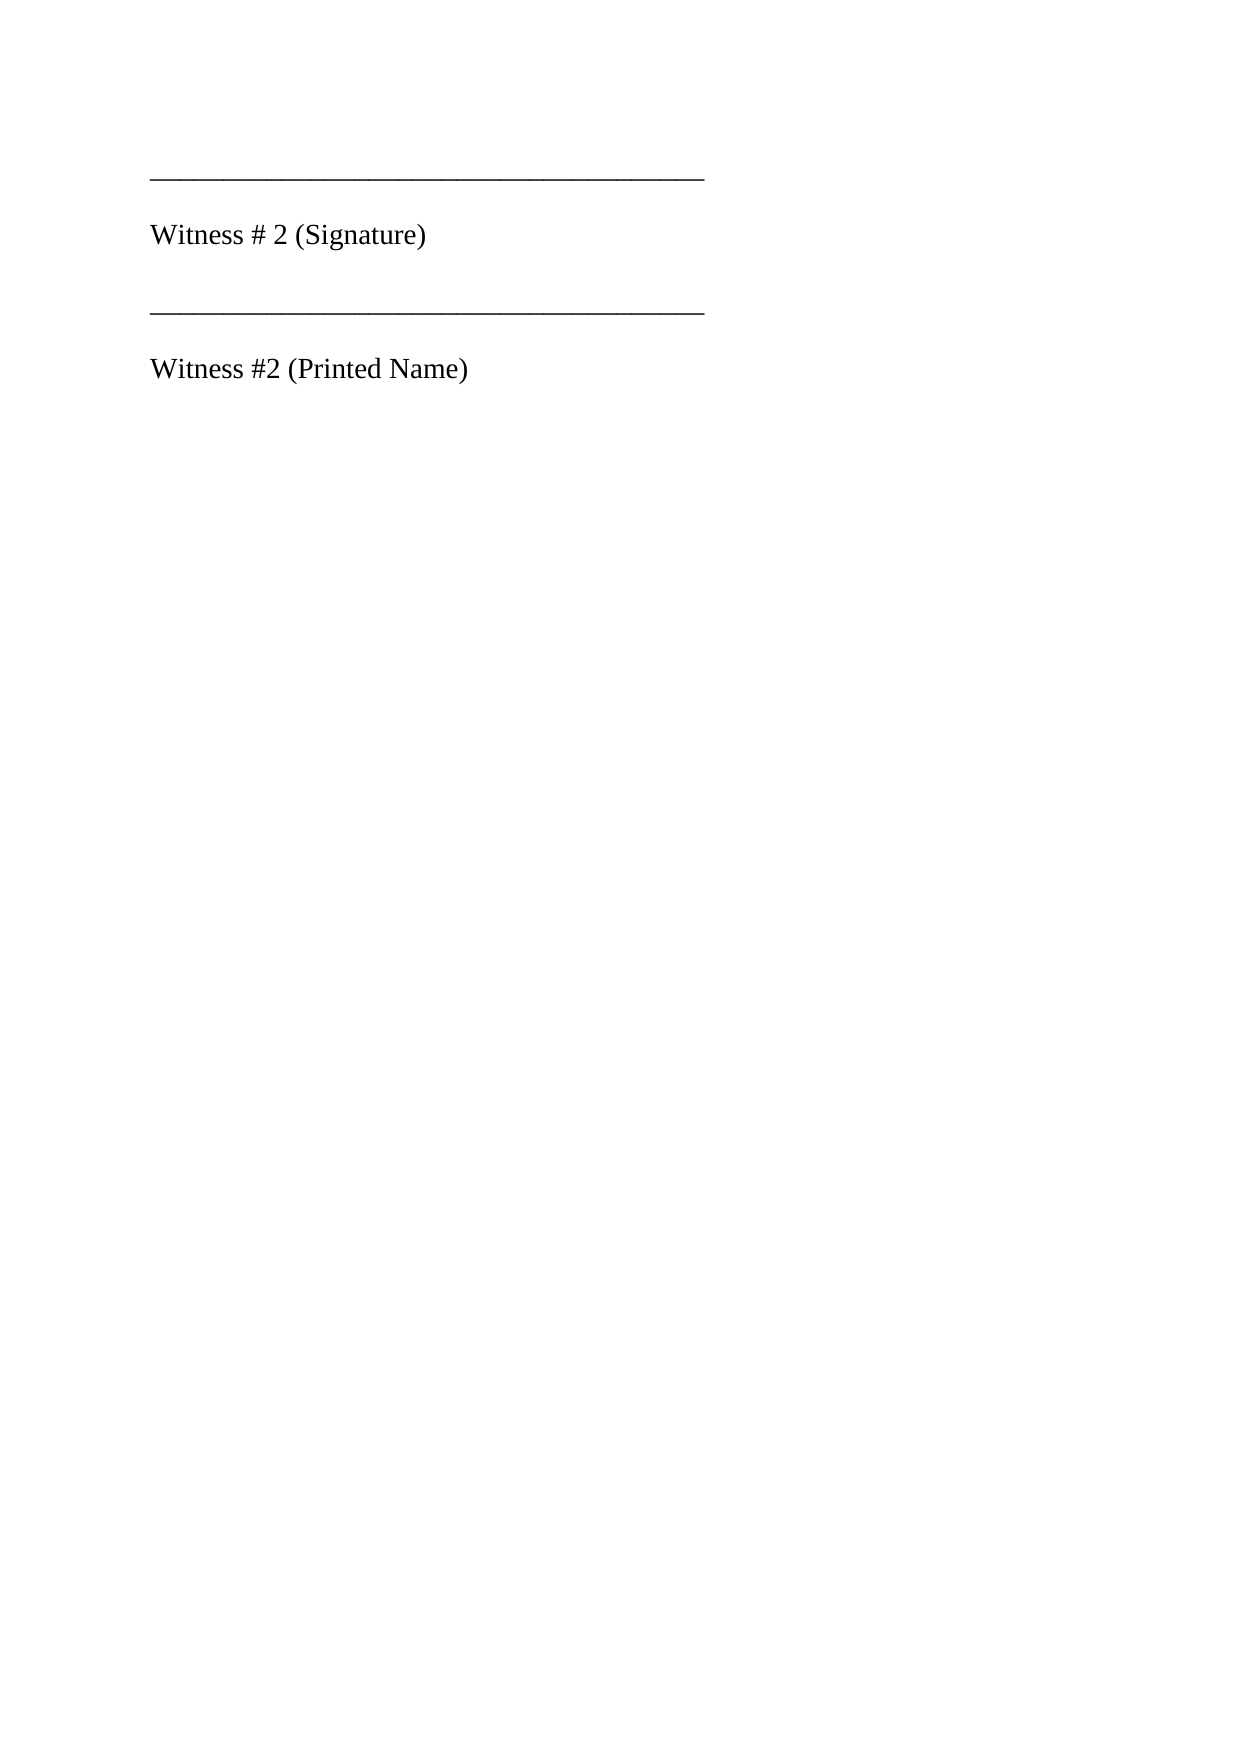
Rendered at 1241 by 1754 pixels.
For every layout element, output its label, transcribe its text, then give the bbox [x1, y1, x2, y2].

text Witness #2 (Printed Name) [150, 351, 1090, 384]
text Witness # 2 (Signature) [150, 217, 1090, 251]
text ______________________________________ [150, 284, 1090, 317]
text ______________________________________ [150, 150, 1090, 183]
